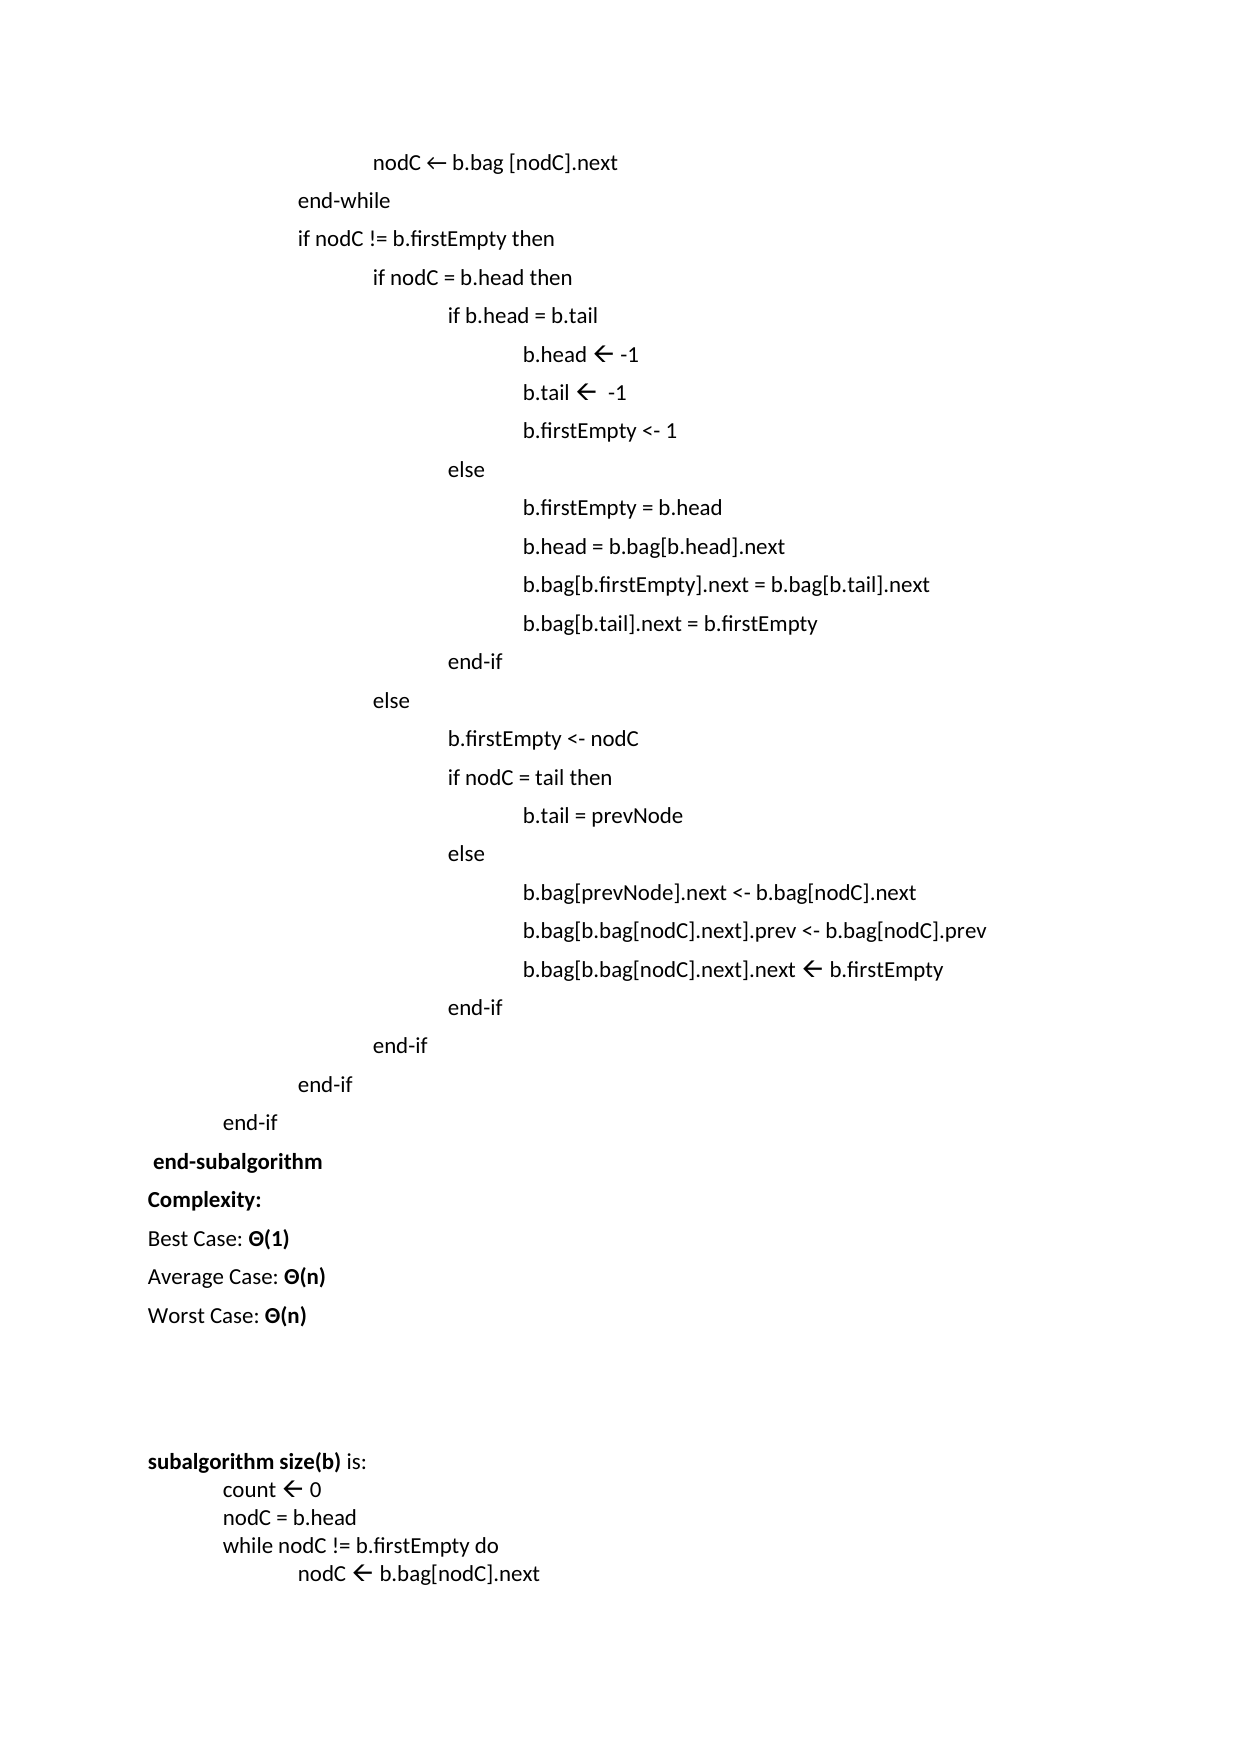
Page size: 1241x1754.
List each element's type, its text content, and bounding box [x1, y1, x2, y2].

text b.head -1 [223, 340, 1093, 368]
text b.bag[prevNode].next <- b.bag[nodC].next [223, 878, 1093, 906]
text Worst Case: Θ(n) [148, 1301, 1093, 1329]
text nodC = b.head [148, 1503, 1093, 1531]
text end-subalgorithm [148, 1147, 1093, 1175]
text end-if [223, 993, 1093, 1021]
text b.firstEmpty <- 1 [223, 417, 1093, 445]
text b.bag[b.firstEmpty].next = b.bag[b.tail].next [223, 570, 1093, 598]
text nodC ← b.bag [nodC].next [223, 148, 1093, 176]
text if b.head = b.tail [223, 301, 1093, 329]
text while nodC != b.firstEmpty do [148, 1531, 1093, 1559]
text b.tail -1 [223, 378, 1093, 406]
text Best Case: Θ(1) [148, 1224, 1093, 1252]
text Average Case: Θ(n) [148, 1262, 1093, 1290]
text b.bag[b.tail].next = b.firstEmpty [223, 609, 1093, 637]
text count 0 [148, 1475, 1093, 1503]
text end-while [223, 186, 1093, 214]
text end-if [223, 1070, 1093, 1098]
text else [223, 455, 1093, 483]
text end-if [223, 647, 1093, 675]
text end-if [223, 1108, 1093, 1137]
text else [223, 686, 1093, 714]
text b.tail = prevNode [223, 801, 1093, 829]
text b.firstEmpty <- nodC [223, 724, 1093, 752]
text if nodC = b.head then [223, 263, 1093, 291]
text b.head = b.bag[b.head].next [223, 532, 1093, 560]
text if nodC = tail then [373, 763, 1093, 791]
text subalgorithm size(b) is: [148, 1447, 1093, 1475]
text else [223, 839, 1093, 867]
text nodC b.bag[nodC].next [148, 1559, 1093, 1587]
text if nodC != b.firstEmpty then [223, 224, 1093, 252]
text b.bag[b.bag[nodC].next].prev <- b.bag[nodC].prev [223, 916, 1093, 944]
text b.bag[b.bag[nodC].next].next b.firstEmpty [223, 955, 1093, 983]
text b.firstEmpty = b.head [223, 493, 1093, 522]
text end-if [223, 1032, 1093, 1060]
text Complexity: [148, 1185, 1093, 1213]
